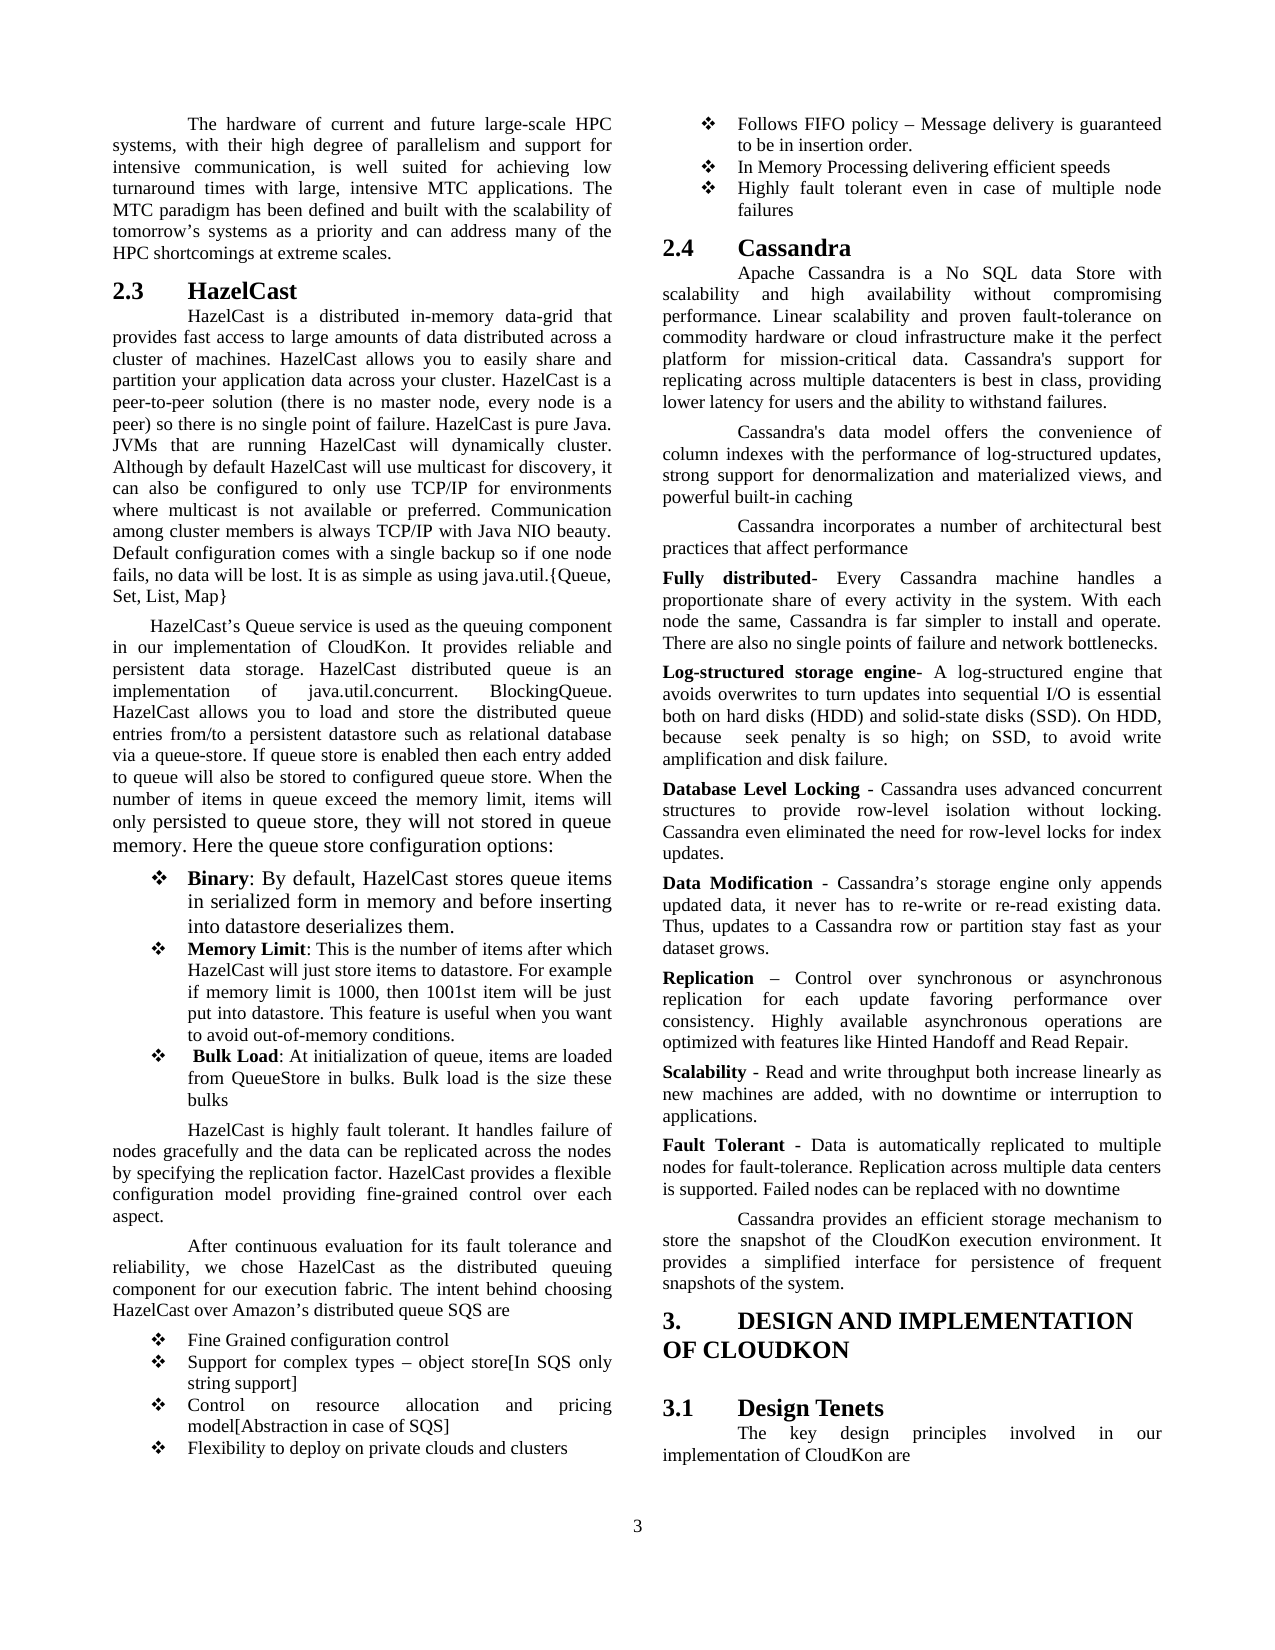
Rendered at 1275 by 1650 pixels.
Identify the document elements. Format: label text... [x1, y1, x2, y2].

subtitle Cassandra [662, 233, 1162, 262]
list Follows FIFO policy – Message delivery is guaranteed to be in insertion order. [700, 112, 1162, 156]
text Cassandra's data model offers the convenience of column indexes with the performance of log-structured updates, strong support for denormalization and materialized views, and powerful built-in caching [662, 421, 1162, 507]
text The key design principles involved in our implementation of CloudKon are [662, 1422, 1162, 1465]
text Fully distributed- Every Cassandra machine handles a proportionate share of every activity in the system. With each node the same, Cassandra is far simpler to install and operate. There are also no single points of failure and network bottlenecks. [662, 567, 1162, 653]
text Cassandra incorporates a number of architectural best practices that affect performance [662, 515, 1162, 558]
list Fine Grained configuration control [150, 1329, 613, 1351]
text Replication – Control over synchronous or asynchronous replication for each update favoring performance over consistency. Highly available asynchronous operations are optimized with features like Hinted Handoff and Read Repair. [662, 967, 1162, 1053]
text After continuous evaluation for its fault tolerance and reliability, we chose HazelCast as the distributed queuing component for our execution fabric. The intent behind choosing HazelCast over Amazon’s distributed queue SQS are [112, 1234, 613, 1321]
list In Memory Processing delivering efficient speeds [700, 156, 1162, 177]
text Scalability - Read and write throughput both increase linearly as new machines are added, with no downtime or interruption to applications. [662, 1061, 1162, 1126]
text HazelCast is highly fault tolerant. It handles failure of nodes gracefully and the data can be replicated across the nodes by specifying the replication factor. HazelCast provides a flexible configuration model providing fine-grained control over each aspect. [112, 1118, 613, 1226]
text Apache Cassandra is a No SQL data Store with scalability and high availability without compromising performance. Linear scalability and proven fault-tolerance on commodity hardware or cloud infrastructure make it the perfect platform for mission-critical data. Cassandra's support for replicating across multiple datacenters is best in class, providing lower latency for users and the ability to withstand failures. [662, 262, 1162, 412]
subtitle Design Tenets [662, 1393, 1162, 1422]
text HazelCast’s Queue service is used as the queuing component in our implementation of CloudKon. It provides reliable and persistent data storage. HazelCast distributed queue is an implementation of java.util.concurrent. BlockingQueue. HazelCast allows you to load and store the distributed queue entries from/to a persistent datastore such as relational database via a queue-store. If queue store is enabled then each entry added to queue will also be stored to configured queue store. When the number of items in queue exceed the memory limit, items will only persisted to queue store, they will not stored in queue memory. Here the queue store configuration options: [112, 615, 613, 857]
list Memory Limit: This is the number of items after which HazelCast will just store items to datastore. For example if memory limit is 1000, then 1001st item will be just put into datastore. This feature is useful when you want to avoid out-of-memory conditions. [150, 938, 613, 1045]
list Control on resource allocation and pricing model[Abstraction in case of SQS] [150, 1394, 613, 1437]
list Support for complex types – object store[In SQS only string support] [150, 1351, 613, 1394]
subtitle HazelCast [112, 276, 613, 305]
text Data Modification - Cassandra’s storage engine only appends updated data, it never has to re-write or re-read existing data. Thus, updates to a Cassandra row or partition stay fast as your dataset grows. [662, 872, 1162, 958]
list Flexibility to deploy on private clouds and clusters [150, 1437, 613, 1458]
text Fault Tolerant - Data is automatically replicated to multiple nodes for fault-tolerance. Replication across multiple data centers is supported. Failed nodes can be replaced with no downtime [662, 1134, 1162, 1199]
text The hardware of current and future large-scale HPC systems, with their high degree of parallelism and support for intensive communication, is well suited for achieving low turnaround times with large, intensive MTC applications. The MTC paradigm has been defined and built with the scalability of tomorrow’s systems as a priority and can address many of the HPC shortcomings at extreme scales. [112, 112, 613, 263]
text Database Level Locking - Cassandra uses advanced concurrent structures to provide row-level isolation without locking. Cassandra even eliminated the need for row-level locks for index updates. [662, 778, 1162, 864]
text Log-structured storage engine- A log-structured engine that avoids overwrites to turn updates into sequential I/O is essential both on hard disks (HDD) and solid-state disks (SSD). On HDD, because seek penalty is so high; on SSD, to avoid write amplification and disk failure. [662, 661, 1162, 769]
list Bulk Load: At initialization of queue, items are loaded from QueueStore in bulks. Bulk load is the size these bulks [150, 1045, 613, 1110]
list Highly fault tolerant even in case of multiple node failures [700, 177, 1162, 220]
text HazelCast is a distributed in-memory data-grid that provides fast access to large amounts of data distributed across a cluster of machines. HazelCast allows you to easily share and partition your application data across your cluster. HazelCast is a peer-to-peer solution (there is no master node, every node is a peer) so there is no single point of failure. HazelCast is pure Java. JVMs that are running HazelCast will dynamically cluster. Although by default HazelCast will use multicast for discovery, it can also be configured to only use TCP/IP for environments where multicast is not available or preferred. Communication among cluster members is always TCP/IP with Java NIO beauty. Default configuration comes with a single backup so if one node fails, no data will be lost. It is as simple as using java.util.{Queue, Set, List, Map} [112, 305, 613, 607]
subtitle Design and Implementation of CloudKon [662, 1306, 1162, 1364]
list Binary: By default, HazelCast stores queue items in serialized form in memory and before inserting into datastore deserializes them. [150, 865, 613, 938]
